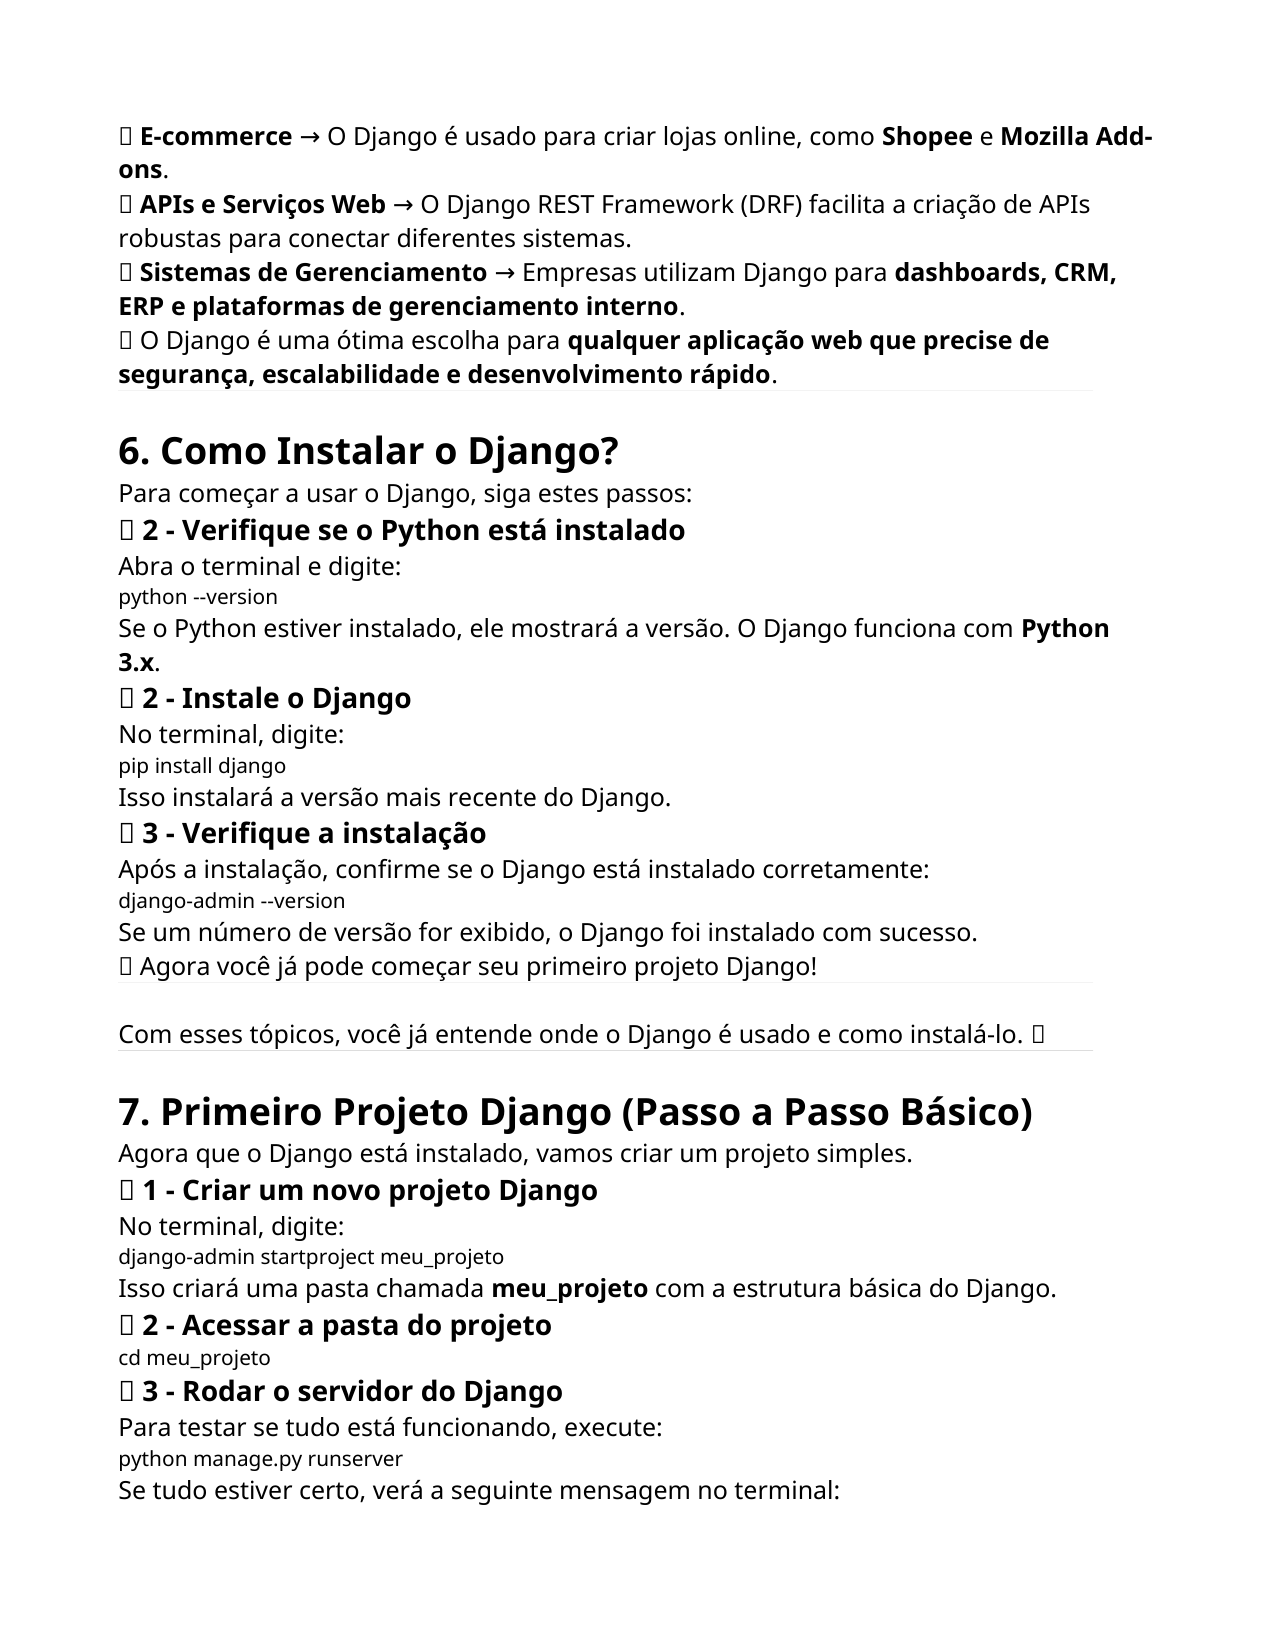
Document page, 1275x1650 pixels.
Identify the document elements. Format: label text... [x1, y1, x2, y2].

text Se o Python estiver instalado, ele mostrará a versão. O Django funciona com Python 3.x. [118, 611, 1157, 679]
text django-admin startproject meu_projeto [118, 1242, 1157, 1271]
text python manage.py runserver [118, 1444, 1157, 1472]
text Agora que o Django está instalado, vamos criar um projeto simples. [118, 1136, 1157, 1170]
text No terminal, digite: [118, 1208, 1157, 1242]
text Com esses tópicos, você já entende onde o Django é usado e como instalá-lo. 🚀 [118, 1017, 1157, 1051]
text django-admin --version [118, 886, 1157, 914]
text Se um número de versão for exibido, o Django foi instalado com sucesso. [118, 914, 1157, 948]
text 📌 3 - Rodar o servidor do Django [118, 1372, 1157, 1410]
text 📌 3 - Verifique a instalação [118, 814, 1157, 852]
text 7. Primeiro Projeto Django (Passo a Passo Básico) [118, 1085, 1157, 1136]
text Isso criará uma pasta chamada meu_projeto com a estrutura básica do Django. [118, 1271, 1157, 1305]
text No terminal, digite: [118, 717, 1157, 751]
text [118, 118, 1157, 322]
text 📌 2 - Verifique se o Python está instalado [118, 510, 1157, 548]
text Para começar a usar o Django, siga estes passos: [118, 476, 1157, 510]
text 📌 Agora você já pode começar seu primeiro projeto Django! [118, 948, 1157, 983]
text Para testar se tudo está funcionando, execute: [118, 1410, 1157, 1444]
text Abra o terminal e digite: [118, 548, 1157, 582]
text 📌 1 - Criar um novo projeto Django [118, 1170, 1157, 1208]
text pip install django [118, 751, 1157, 779]
text cd meu_projeto [118, 1343, 1157, 1372]
text Isso instalará a versão mais recente do Django. [118, 779, 1157, 814]
text 📌 O Django é uma ótima escolha para qualquer aplicação web que precise de segurança, escalabilidade e desenvolvimento rápido. [118, 322, 1157, 391]
text Se tudo estiver certo, verá a seguinte mensagem no terminal: [118, 1472, 1157, 1506]
text python --version [118, 582, 1157, 611]
text Após a instalação, confirme se o Django está instalado corretamente: [118, 852, 1157, 886]
text 📌 2 - Acessar a pasta do projeto [118, 1305, 1157, 1343]
text 📌 2 - Instale o Django [118, 679, 1157, 717]
text 6. Como Instalar o Django? [118, 425, 1157, 476]
